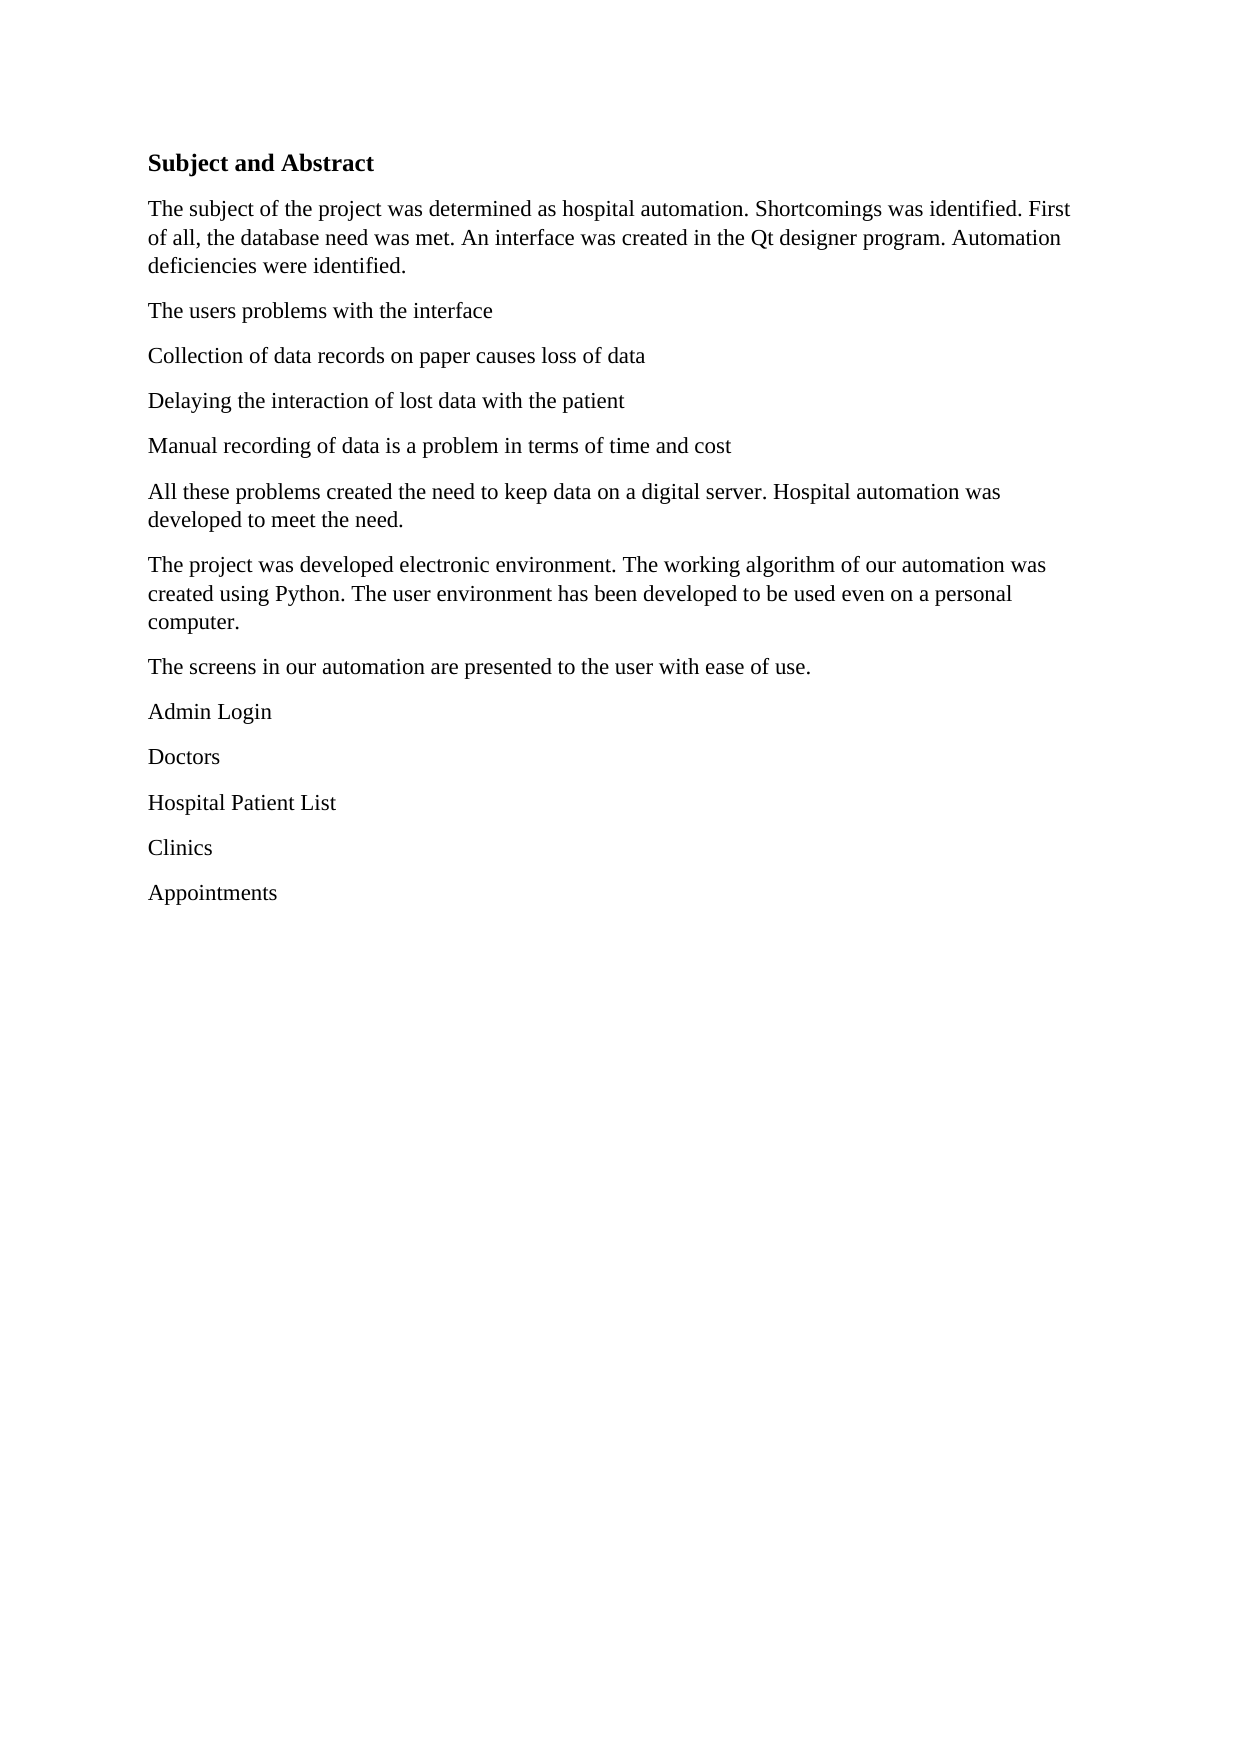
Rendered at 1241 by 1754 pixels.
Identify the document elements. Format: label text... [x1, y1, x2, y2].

text The screens in our automation are presented to the user with ease of use. [148, 653, 1093, 679]
text Appointments [148, 879, 1093, 905]
text Subject and Abstract [148, 148, 1093, 176]
text Delaying the interaction of lost data with the patient [148, 387, 1093, 414]
text All these problems created the need to keep data on a digital server. Hospital automation was developed to meet the need. [148, 478, 1093, 532]
text Collection of data records on paper causes loss of data [148, 342, 1093, 369]
text Hospital Patient List [148, 788, 1093, 815]
text Clinics [148, 834, 1093, 860]
text Admin Login [148, 698, 1093, 725]
text The project was developed electronic environment. The working algorithm of our automation was created using Python. The user environment has been developed to be used even on a personal computer. [148, 551, 1093, 634]
text Manual recording of data is a problem in terms of time and cost [148, 433, 1093, 459]
text The users problems with the interface [148, 297, 1093, 324]
text The subject of the project was determined as hospital automation. Shortcomings was identified. First of all, the database need was met. An interface was created in the Qt designer program. Automation deficiencies were identified. [148, 195, 1093, 278]
text Doctors [148, 743, 1093, 770]
